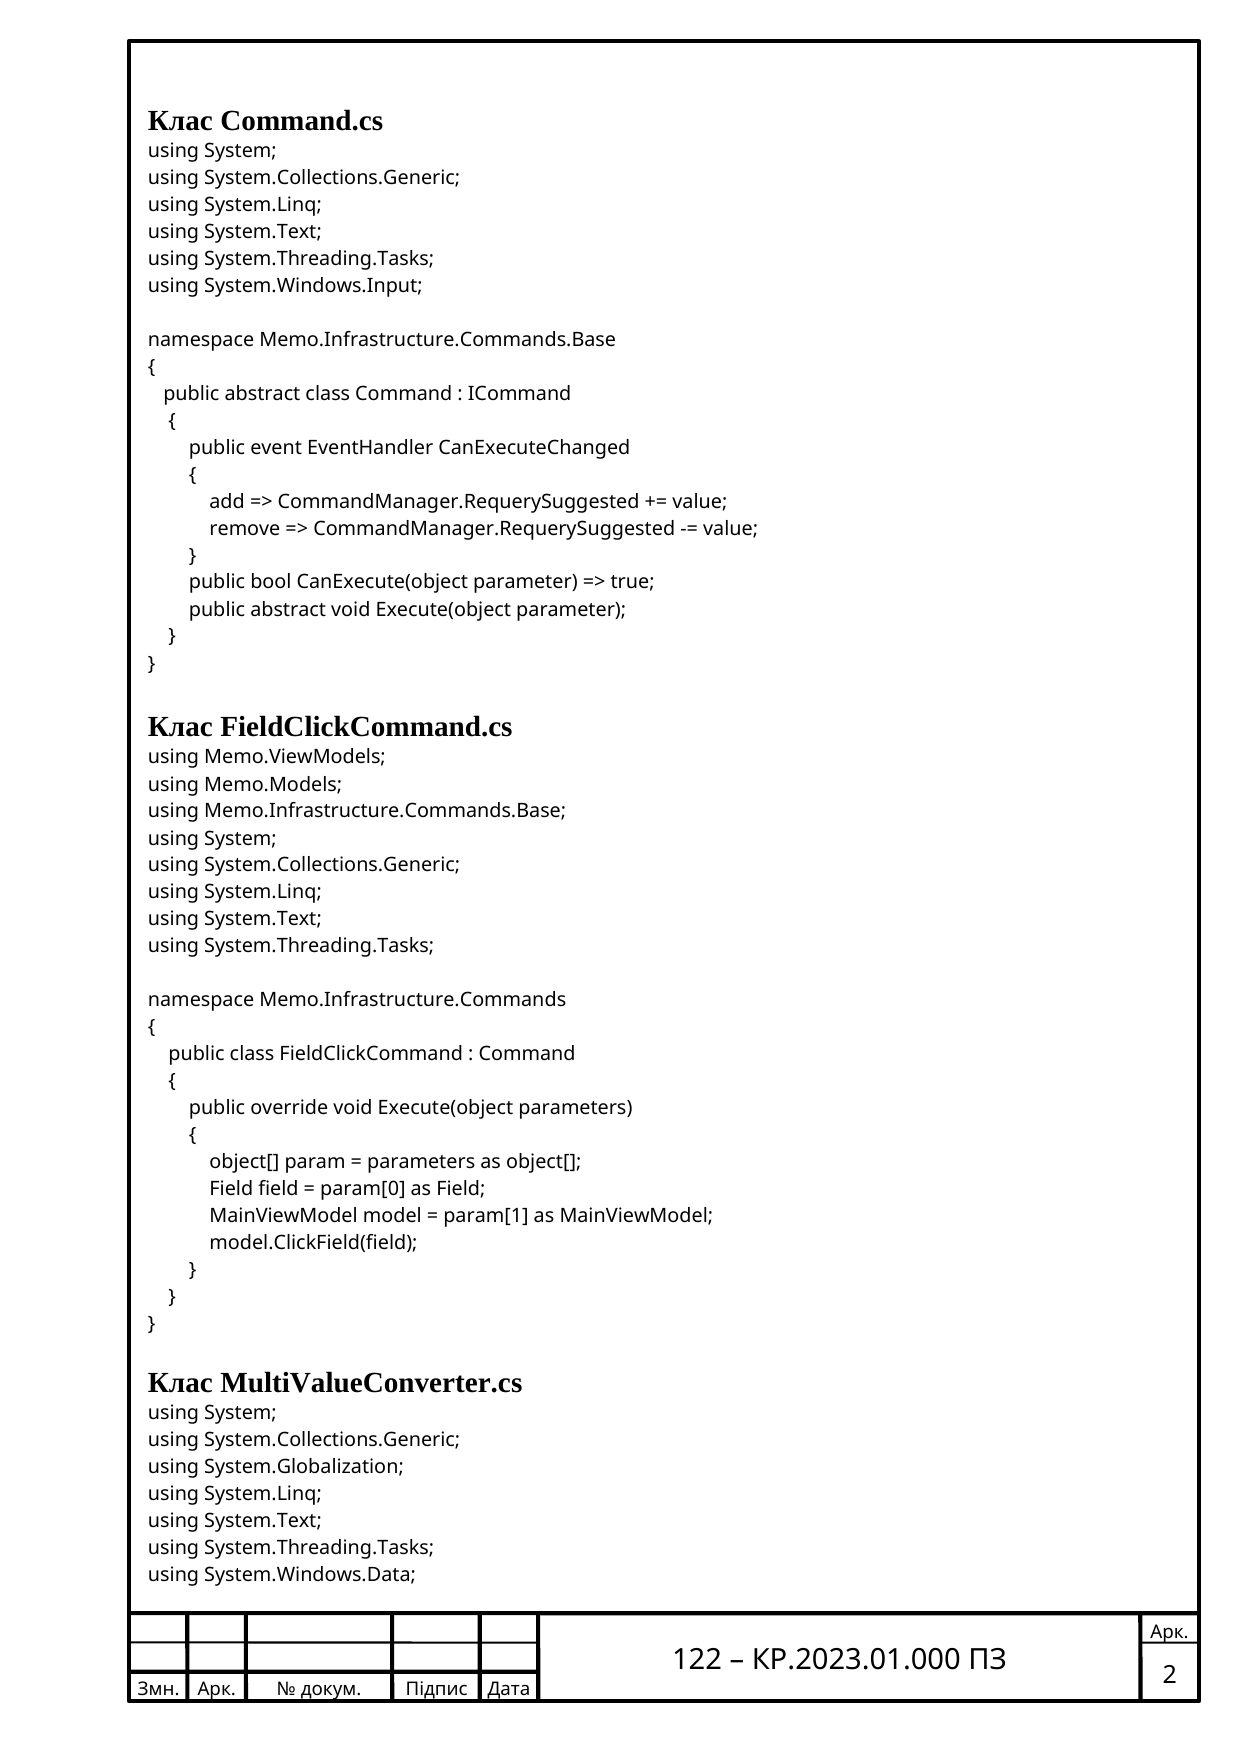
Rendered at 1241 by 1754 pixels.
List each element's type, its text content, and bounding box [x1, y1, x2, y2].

text using Memo.Models; [148, 770, 1152, 797]
text { [148, 460, 1152, 487]
text using System.Windows.Data; [148, 1561, 1152, 1587]
text public abstract class Command : ICommand [148, 379, 1152, 406]
text { [148, 1013, 1152, 1039]
text using System.Linq; [148, 878, 1152, 905]
text using System; [148, 824, 1152, 851]
text } [148, 541, 1152, 568]
text } [148, 1309, 1152, 1365]
text public bool CanExecute(object parameter) => true; [148, 568, 1152, 595]
text object[] param = parameters as object[]; [148, 1147, 1152, 1174]
text public event EventHandler CanExecuteChanged [148, 433, 1152, 460]
text Клас FieldClickCommand.cs [148, 709, 1152, 743]
text using System.Text; [148, 905, 1152, 932]
text using System.Text; [148, 217, 1152, 244]
text using System.Linq; [148, 1479, 1152, 1507]
text using System; [148, 1399, 1152, 1426]
text add => CommandManager.RequerySuggested += value; [148, 487, 1152, 514]
text public abstract void Execute(object parameter); [148, 595, 1152, 622]
text } [148, 1255, 1152, 1282]
text using System.Globalization; [148, 1453, 1152, 1479]
text remove => CommandManager.RequerySuggested -= value; [148, 514, 1152, 541]
text using System.Collections.Generic; [148, 163, 1152, 190]
text { [148, 406, 1152, 433]
text using System.Collections.Generic; [148, 1426, 1152, 1453]
text { [148, 1121, 1152, 1147]
text using System.Text; [148, 1507, 1152, 1533]
text Клас MultiValueConverter.cs [148, 1365, 1152, 1399]
text { [148, 1067, 1152, 1093]
text model.ClickField(field); [148, 1228, 1152, 1255]
text MainViewModel model = param[1] as MainViewModel; [148, 1201, 1152, 1228]
text using System; [148, 136, 1152, 163]
text } [148, 649, 1152, 676]
text } [148, 622, 1152, 649]
text Field field = param[0] as Field; [148, 1174, 1152, 1201]
text using System.Linq; [148, 190, 1152, 217]
text using System.Threading.Tasks; [148, 932, 1152, 959]
text using System.Collections.Generic; [148, 851, 1152, 878]
text using System.Threading.Tasks; [148, 1533, 1152, 1561]
text using Memo.ViewModels; [148, 743, 1152, 770]
text namespace Memo.Infrastructure.Commands.Base [148, 325, 1152, 352]
text using System.Threading.Tasks; [148, 244, 1152, 271]
text } [148, 1282, 1152, 1309]
text using System.Windows.Input; [148, 271, 1152, 298]
text public override void Execute(object parameters) [148, 1093, 1152, 1121]
text Клас Command.cs [148, 103, 1152, 136]
text public class FieldClickCommand : Command [148, 1039, 1152, 1067]
text using Memo.Infrastructure.Commands.Base; [148, 797, 1152, 824]
text namespace Memo.Infrastructure.Commands [148, 986, 1152, 1013]
text { [148, 352, 1152, 379]
